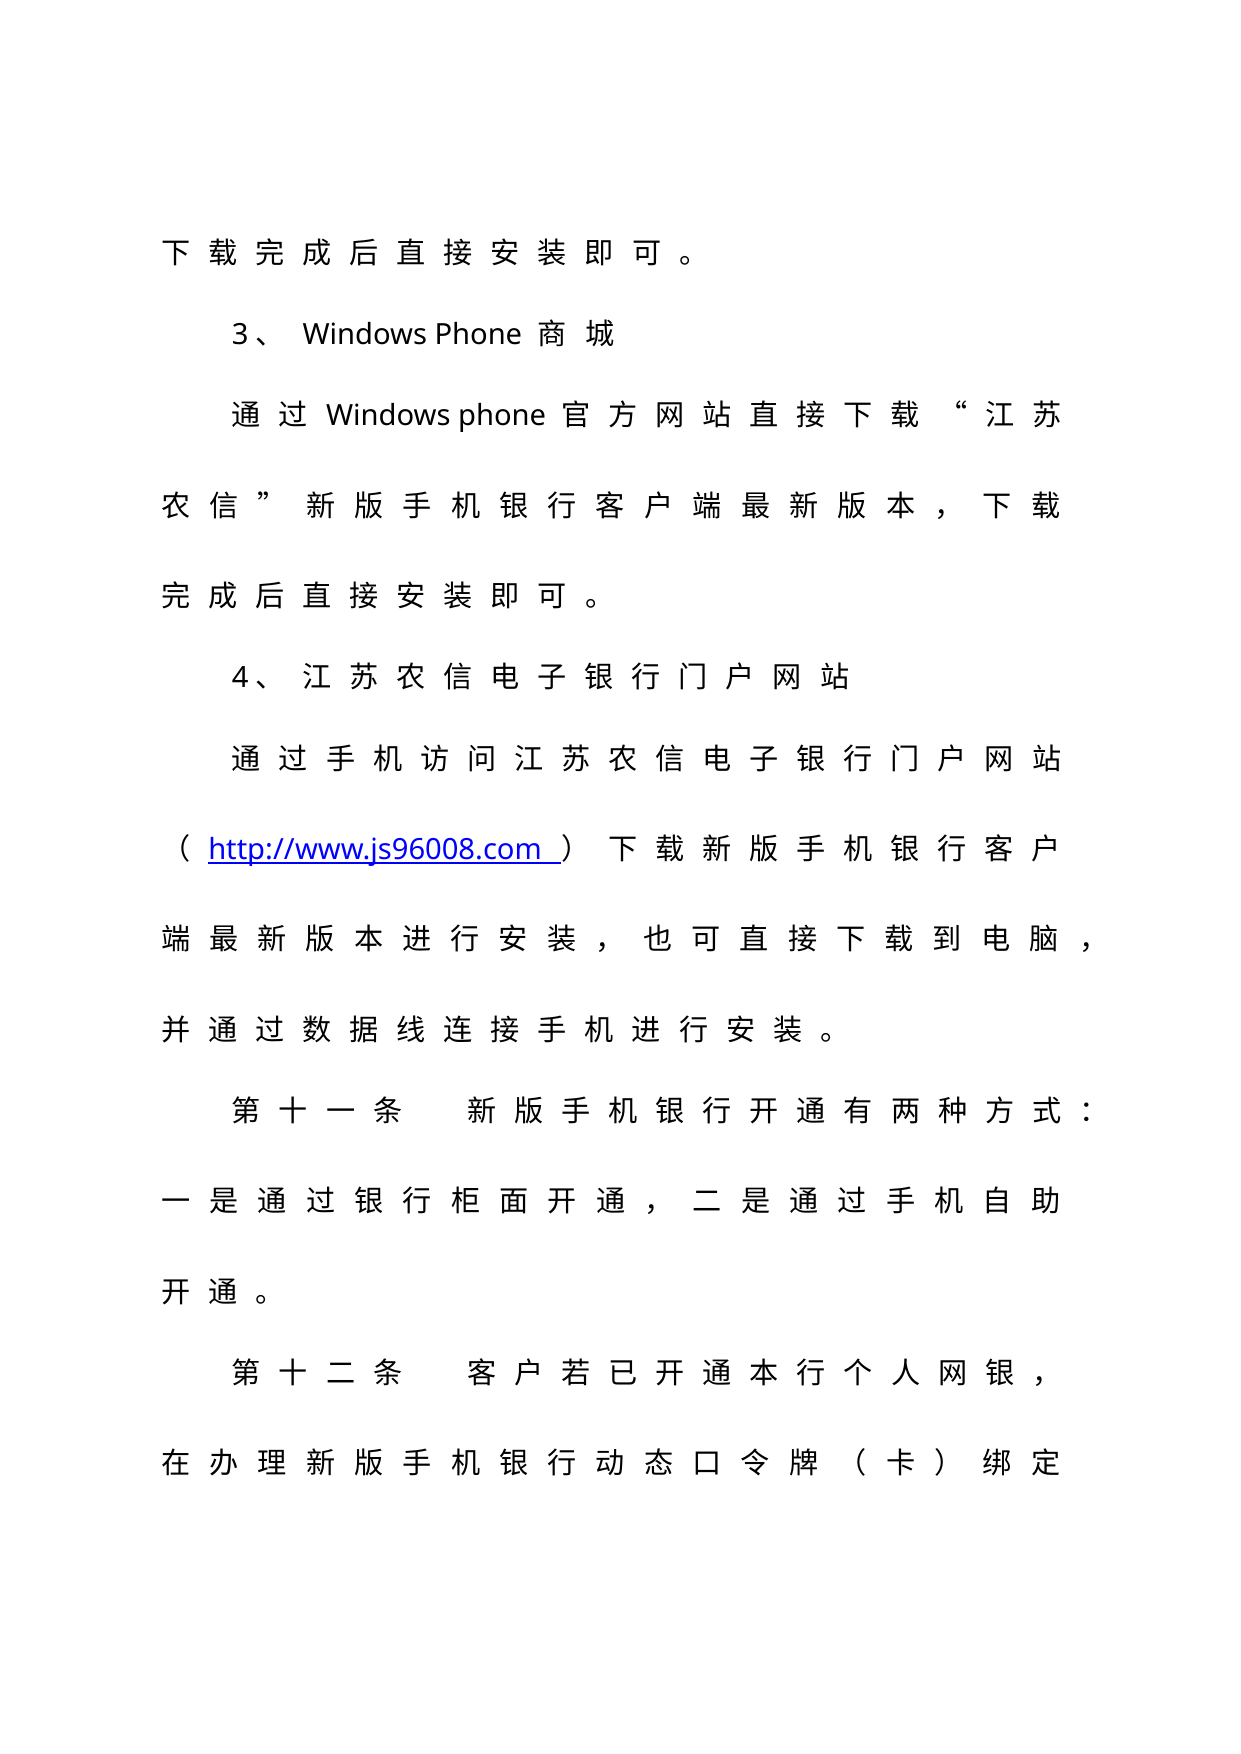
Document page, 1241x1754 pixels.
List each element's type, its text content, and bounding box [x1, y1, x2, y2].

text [161, 1341, 1079, 1491]
text 通过Windows phone 官方网站直接下载“江苏农信”新版手机银行客户端最新版本，下载完成后直接安装即可。 [161, 383, 1079, 624]
text 4、江苏农信电子银行门户网站 [161, 645, 1079, 705]
text 通过手机访问江苏农信电子银行门户网站（http://www.js96008.com）下载新版手机银行客户端最新版本进行安装，也可直接下载到电脑，并通过数据线连接手机进行安装。 [161, 726, 1079, 1057]
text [161, 220, 1079, 281]
text 第十一条 新版手机银行开通有两种方式：一是通过银行柜面开通，二是通过手机自助开通。 [161, 1079, 1079, 1319]
text 3、Windows Phone商城 [161, 302, 1079, 362]
